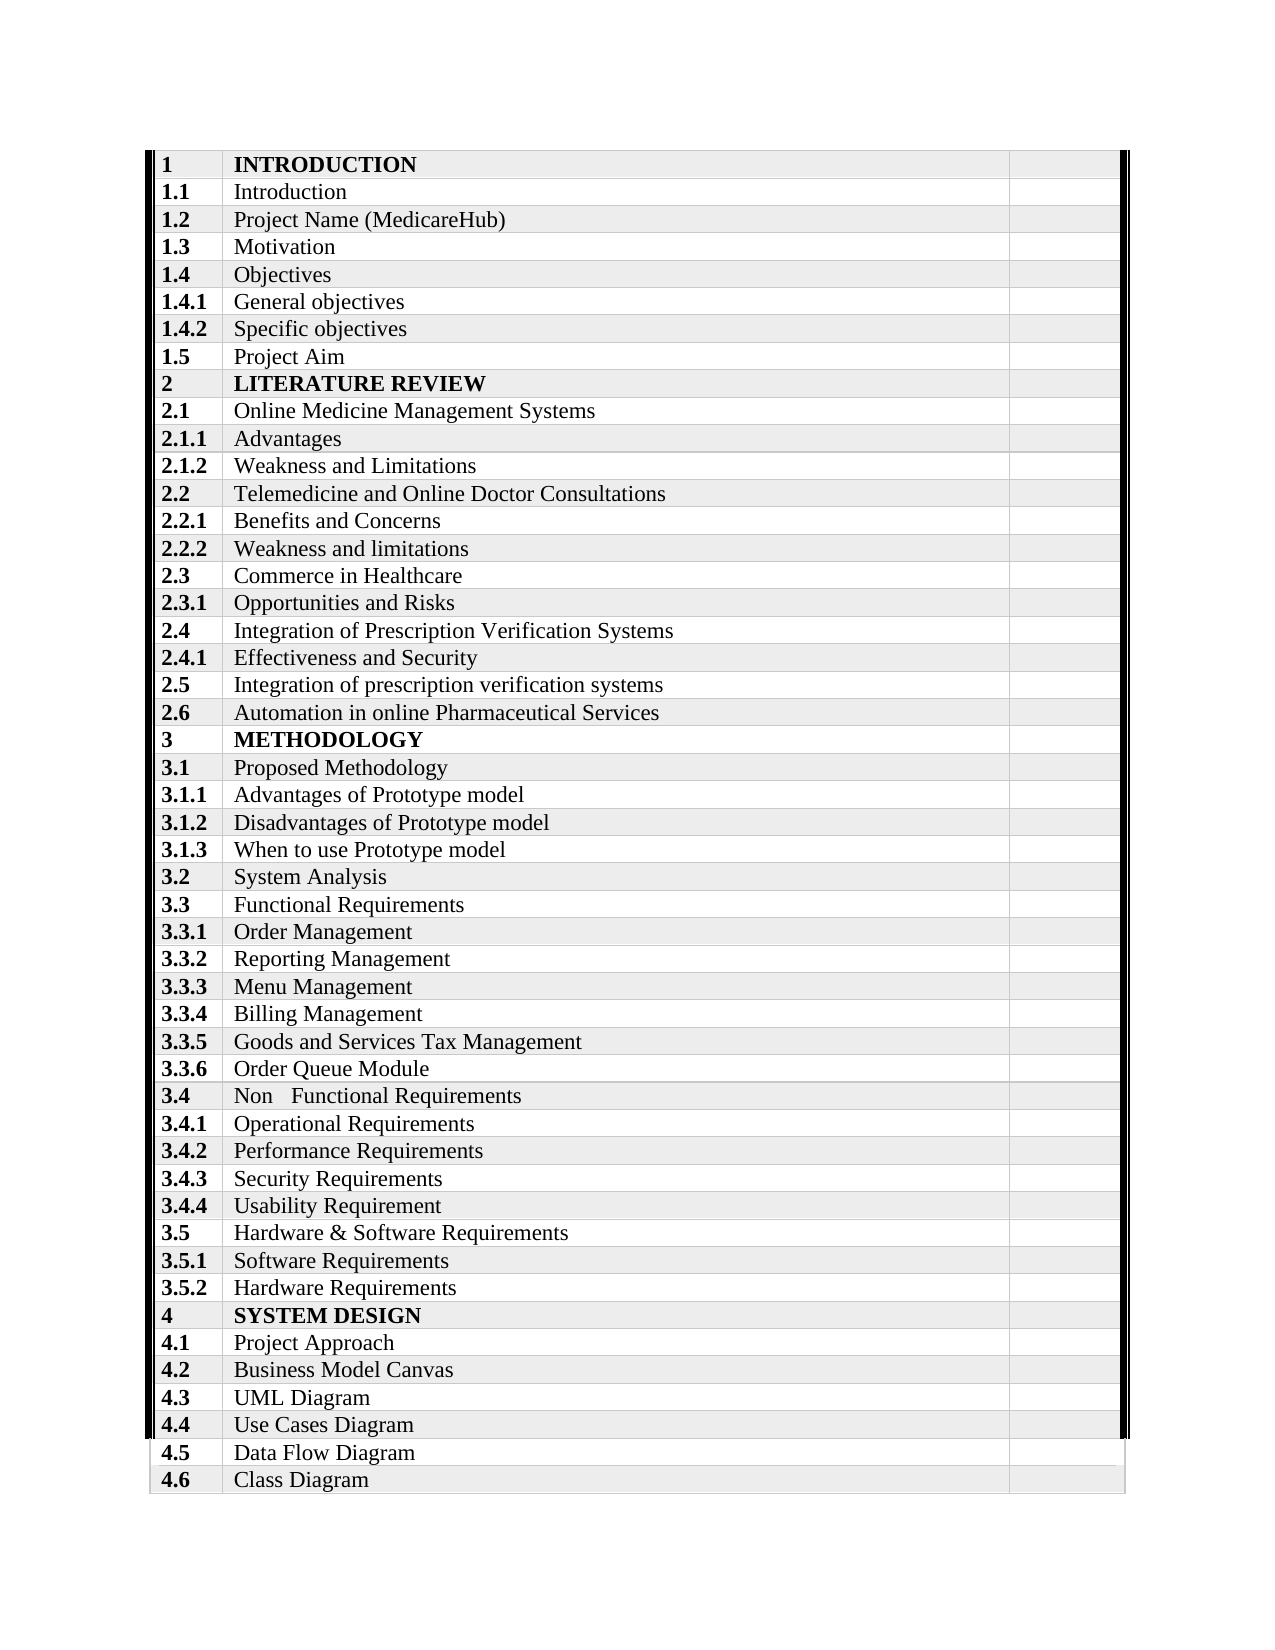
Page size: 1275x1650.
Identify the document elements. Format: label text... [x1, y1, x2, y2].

table_cell Use Cases Diagram [223, 1411, 1009, 1438]
table_cell Reporting Management [223, 946, 1009, 972]
table_cell 3.4 [155, 1083, 222, 1109]
table_cell LITERATURE REVIEW [223, 370, 1009, 397]
table_cell 2.1.1 [155, 425, 222, 451]
table_cell [1010, 179, 1120, 205]
table_cell Project Name (MedicareHub) [223, 206, 1009, 232]
table_cell [1010, 288, 1120, 314]
table_cell 3.3.3 [155, 973, 222, 999]
table_cell Software Requirements [223, 1247, 1009, 1273]
table_cell 4.5 [151, 1438, 222, 1465]
table_cell [1010, 836, 1120, 862]
table_cell 1.4 [155, 261, 222, 287]
table_cell [1010, 425, 1120, 451]
table_cell Menu Management [223, 973, 1009, 999]
table_cell Business Model Canvas [223, 1356, 1009, 1383]
table_cell 1.4.1 [155, 288, 222, 314]
table_cell Hardware Requirements [223, 1274, 1009, 1301]
table_cell [1010, 1411, 1120, 1438]
table_cell 2.6 [155, 699, 222, 725]
table_cell [1010, 151, 1120, 177]
table_cell Introduction [223, 179, 1009, 205]
table_cell Data Flow Diagram [223, 1439, 1009, 1465]
table_cell [1010, 1220, 1120, 1246]
table_cell [1010, 754, 1120, 780]
table_cell 1.4.2 [155, 315, 222, 342]
table_cell [1010, 343, 1120, 369]
table_cell [1010, 398, 1120, 424]
table_cell 3.5 [155, 1220, 222, 1246]
table_cell [1010, 809, 1120, 835]
table_cell Performance Requirements [223, 1137, 1009, 1164]
table_cell 3.4.2 [155, 1137, 222, 1164]
table_cell Weakness and limitations [223, 535, 1009, 561]
table_cell 3.3.4 [155, 1000, 222, 1027]
table_cell 1.2 [155, 206, 222, 232]
table_cell 1 [155, 151, 222, 177]
table_cell Usability Requirement [223, 1192, 1009, 1218]
table_cell Weakness and Limitations [223, 453, 1009, 479]
table_cell 2.4 [155, 617, 222, 643]
table_cell Security Requirements [223, 1165, 1009, 1191]
table_cell [1010, 453, 1120, 479]
table_cell [1010, 535, 1120, 561]
table_cell Order Management [223, 918, 1009, 944]
table_cell [1010, 617, 1120, 643]
table_cell 2.3 [155, 562, 222, 588]
table_cell 3 [155, 726, 222, 753]
table_cell [1010, 1137, 1120, 1164]
table_cell [1010, 1192, 1120, 1218]
table_cell Hardware & Software Requirements [223, 1220, 1009, 1246]
table_cell Telemedicine and Online Doctor Consultations [223, 480, 1009, 506]
table_cell [1010, 589, 1120, 616]
table_cell 4.3 [155, 1384, 222, 1410]
table_cell 2.2.1 [155, 507, 222, 533]
table_cell [1010, 891, 1120, 917]
table_cell [1010, 1028, 1120, 1054]
table_cell [1010, 672, 1120, 698]
table_cell 3.1 [155, 754, 222, 780]
table_cell [1010, 1384, 1120, 1410]
table_cell [1010, 1356, 1120, 1383]
table_cell Goods and Services Tax Management [223, 1028, 1009, 1054]
table_cell [1010, 1465, 1124, 1492]
table_cell [1010, 1247, 1120, 1273]
table_cell [1010, 726, 1120, 753]
table_cell [1010, 1165, 1120, 1191]
table_cell Functional Requirements [223, 891, 1009, 917]
table_cell 3.3 [155, 891, 222, 917]
table_cell 2.2.2 [155, 535, 222, 561]
table_cell 2.4.1 [155, 644, 222, 671]
table_cell Advantages of Prototype model [223, 781, 1009, 807]
table_cell 1.1 [155, 179, 222, 205]
table_cell Integration of prescription verification systems [223, 672, 1009, 698]
table_cell Proposed Methodology [223, 754, 1009, 780]
table_cell [1010, 1000, 1120, 1027]
table_cell [1010, 261, 1120, 287]
table_cell Commerce in Healthcare [223, 562, 1009, 588]
table_cell 1.5 [155, 343, 222, 369]
table_cell [1010, 370, 1120, 397]
table_cell 3.1.3 [155, 836, 222, 862]
table_cell Billing Management [223, 1000, 1009, 1027]
table_cell [1010, 206, 1120, 232]
table_cell Advantages [223, 425, 1009, 451]
table_cell [1010, 315, 1120, 342]
table_cell 4.1 [155, 1329, 222, 1355]
table_cell General objectives [223, 288, 1009, 314]
table_cell 3.3.6 [155, 1055, 222, 1081]
table_cell When to use Prototype model [223, 836, 1009, 862]
table_cell [1010, 562, 1120, 588]
table_cell NonFunctional Requirements [223, 1083, 1009, 1109]
table_cell [1010, 863, 1120, 890]
table_cell Disadvantages of Prototype model [223, 809, 1009, 835]
table_cell 3.3.5 [155, 1028, 222, 1054]
table_cell 3.4.1 [155, 1110, 222, 1136]
table_cell Operational Requirements [223, 1110, 1009, 1136]
table_cell [1010, 1302, 1120, 1328]
table_cell 3.5.1 [155, 1247, 222, 1273]
table_cell [1010, 1110, 1120, 1136]
table_cell 1.3 [155, 233, 222, 259]
table_cell 3.4.4 [155, 1192, 222, 1218]
table_cell 3.2 [155, 863, 222, 890]
table_cell Specific objectives [223, 315, 1009, 342]
table_cell [1010, 1055, 1120, 1081]
table_cell METHODOLOGY [223, 726, 1009, 753]
table_cell [1010, 946, 1120, 972]
table_cell 2 [155, 370, 222, 397]
table_cell [1010, 507, 1120, 533]
table_cell Objectives [223, 261, 1009, 287]
table_cell UML Diagram [223, 1384, 1009, 1410]
table_cell 2.2 [155, 480, 222, 506]
table_cell 3.3.1 [155, 918, 222, 944]
table_cell 3.1.2 [155, 809, 222, 835]
table_cell 4.2 [155, 1356, 222, 1383]
table_cell Automation in online Pharmaceutical Services [223, 699, 1009, 725]
table_cell Project Aim [223, 343, 1009, 369]
table_cell [1010, 1274, 1120, 1301]
table_cell Integration of Prescription Verification Systems [223, 617, 1009, 643]
table_cell INTRODUCTION [223, 151, 1009, 177]
table_cell [1010, 973, 1120, 999]
table_cell 4.4 [155, 1411, 222, 1438]
table_cell Opportunities and Risks [223, 589, 1009, 616]
table_cell Effectiveness and Security [223, 644, 1009, 671]
table_cell 3.1.1 [155, 781, 222, 807]
table_cell Online Medicine Management Systems [223, 398, 1009, 424]
table_cell 2.1.2 [155, 453, 222, 479]
table_cell 3.3.2 [155, 946, 222, 972]
table_cell [1010, 918, 1120, 944]
table_cell [1010, 699, 1120, 725]
table_cell [1010, 644, 1120, 671]
table_cell 2.1 [155, 398, 222, 424]
table_cell [1010, 1439, 1124, 1465]
table_cell System Analysis [223, 863, 1009, 890]
table_cell 4.6 [151, 1465, 222, 1492]
table_cell Order Queue Module [223, 1055, 1009, 1081]
table_cell 3.5.2 [155, 1274, 222, 1301]
table_cell Benefits and Concerns [223, 507, 1009, 533]
table_cell [1010, 233, 1120, 259]
table_cell [1010, 480, 1120, 506]
table_cell Motivation [223, 233, 1009, 259]
table_cell 2.5 [155, 672, 222, 698]
table_cell 4 [155, 1302, 222, 1328]
table_cell 2.3.1 [155, 589, 222, 616]
table_cell [1010, 1083, 1120, 1109]
table_cell Class Diagram [223, 1466, 1009, 1492]
table_cell 3.4.3 [155, 1165, 222, 1191]
table_cell SYSTEM DESIGN [223, 1302, 1009, 1328]
table_cell [1010, 1329, 1120, 1355]
table_cell [1010, 781, 1120, 807]
table_cell Project Approach [223, 1329, 1009, 1355]
